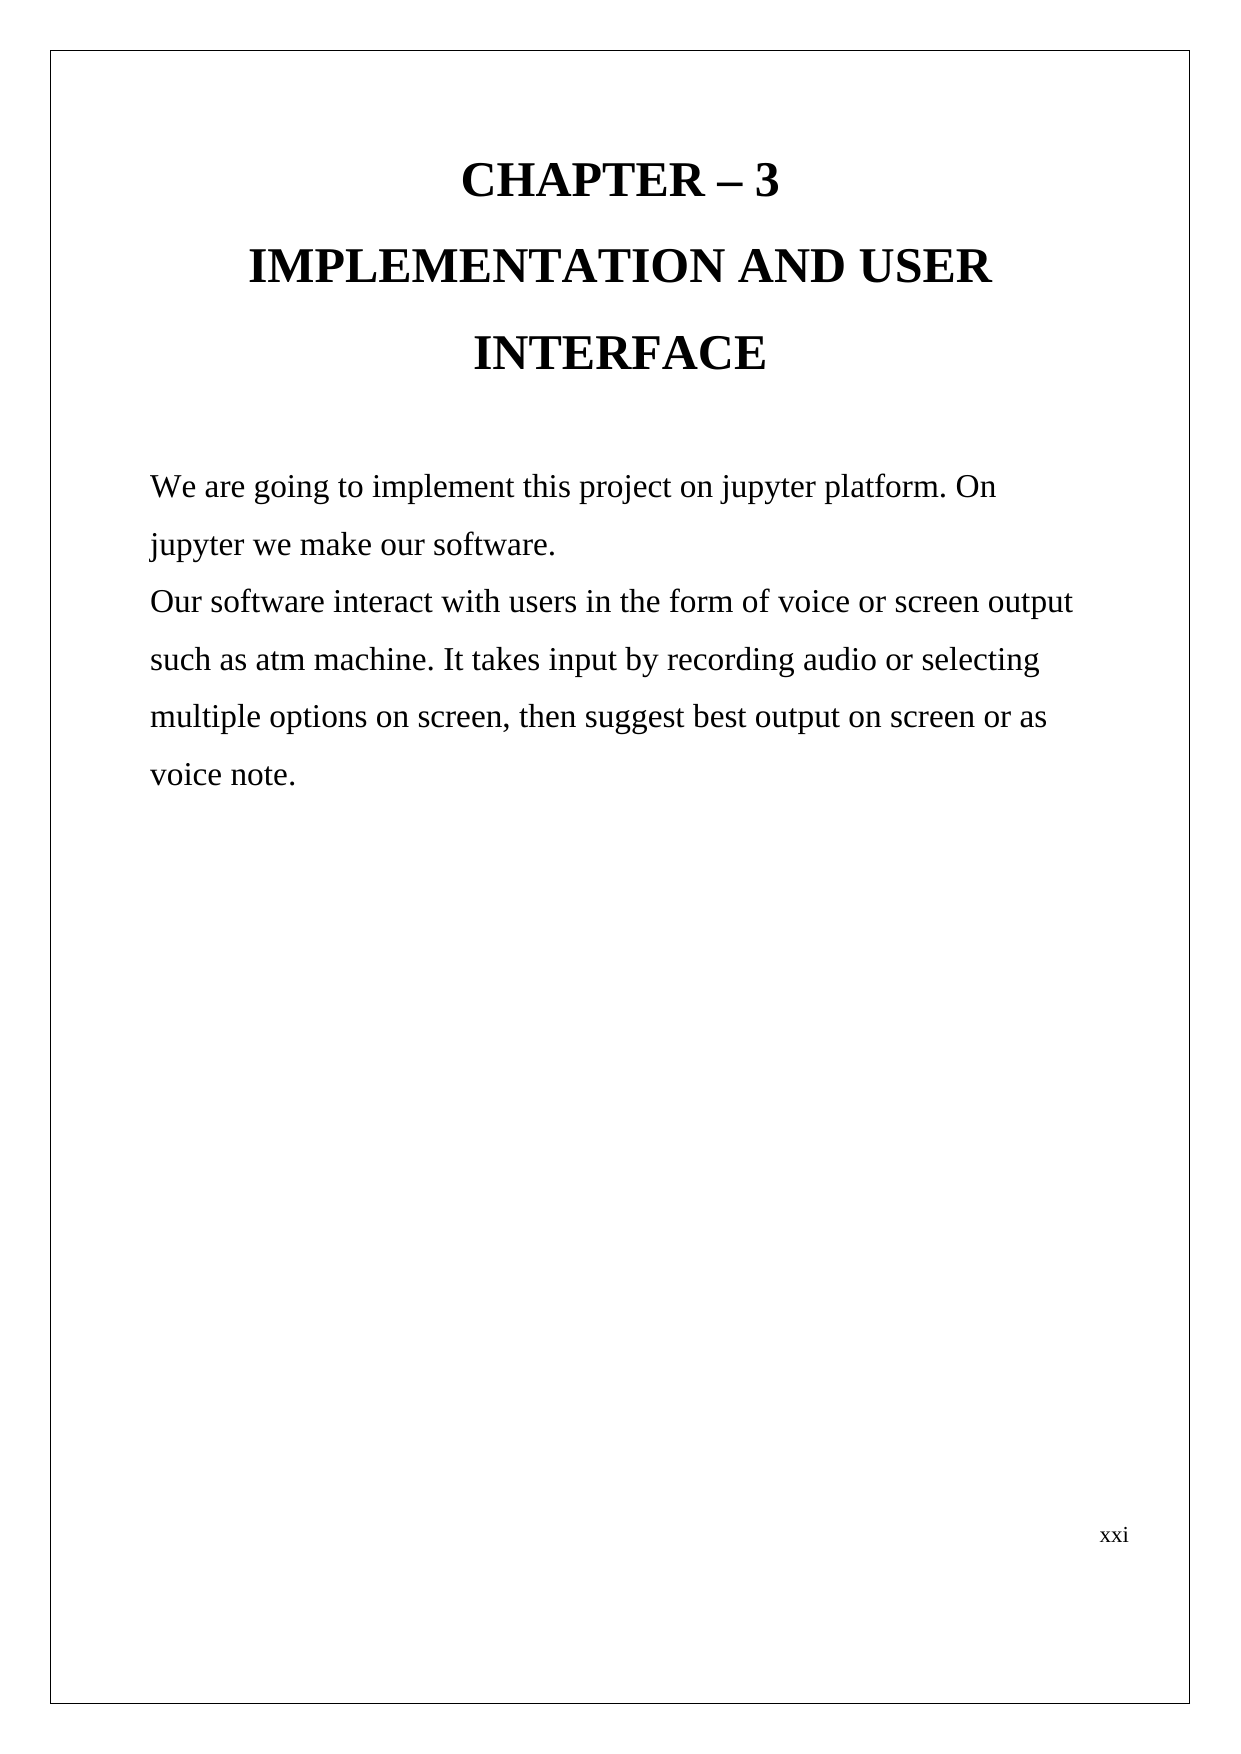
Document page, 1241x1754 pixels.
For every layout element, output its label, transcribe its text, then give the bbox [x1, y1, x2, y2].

text IMPLEMENTATION AND USER INTERFACE [150, 236, 1090, 380]
text Our software interact with users in the form of voice or screen output such as atm machine. It takes input by recording audio or selecting multiple options on screen, then suggest best output on screen or as voice note. [150, 581, 1090, 792]
text We are going to implement this project on jupyter platform. On jupyter we make our software. [150, 466, 1090, 562]
text CHAPTER – 3 [150, 150, 1090, 207]
